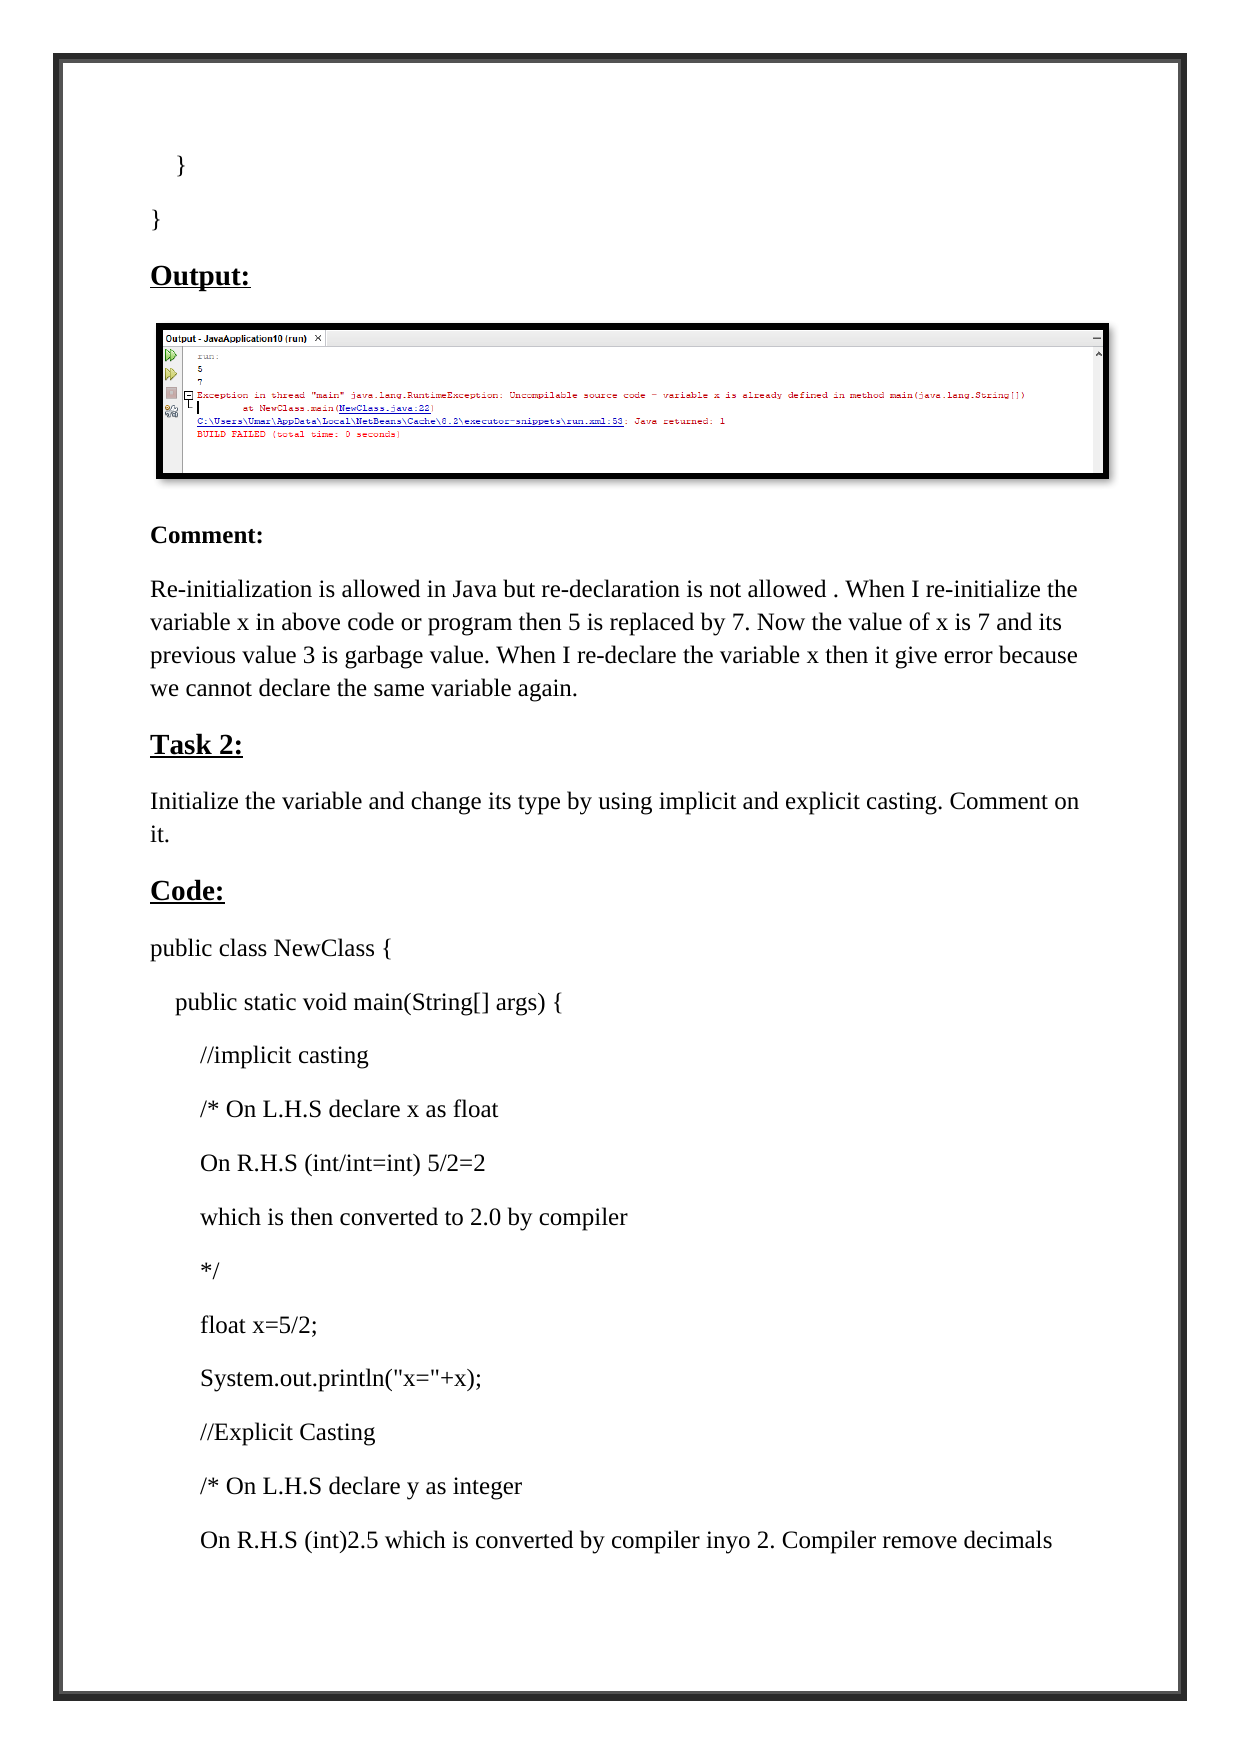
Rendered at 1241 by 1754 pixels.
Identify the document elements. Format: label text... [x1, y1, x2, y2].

text System.out.println("x="+x); [150, 1363, 1090, 1392]
text //implicit casting [150, 1040, 1090, 1069]
text public class NewClass { [150, 933, 1090, 961]
text } [150, 204, 1090, 233]
text //Explicit Casting [150, 1417, 1090, 1446]
text } [150, 150, 1090, 179]
text */ [150, 1256, 1090, 1284]
text Task 2: [150, 727, 1090, 761]
text On R.H.S (int/int=int) 5/2=2 [150, 1148, 1090, 1177]
text Code: [150, 873, 1090, 907]
text On R.H.S (int)2.5 which is converted by compiler inyo 2. Compiler remove decimals [150, 1525, 1090, 1554]
text public static void main(String[] args) { [150, 987, 1090, 1015]
text float x=5/2; [150, 1310, 1090, 1338]
text Initialize the variable and change its type by using implicit and explicit casting. Comment on it. [150, 786, 1090, 848]
text Output: [150, 258, 1090, 291]
text /* On L.H.S declare x as float [150, 1094, 1090, 1123]
text /* On L.H.S declare y as integer [150, 1471, 1090, 1500]
text Comment: [150, 520, 1090, 549]
text Re-initialization is allowed in Java but re-declaration is not allowed . When I re-initialize the variable x in above code or program then 5 is replaced by 7. Now the value of x is 7 and its previous value 3 is garbage value. When I re-declare the variable x then it give error because we cannot declare the same variable again. [150, 574, 1090, 702]
text which is then converted to 2.0 by compiler [150, 1202, 1090, 1231]
picture [163, 330, 1103, 473]
